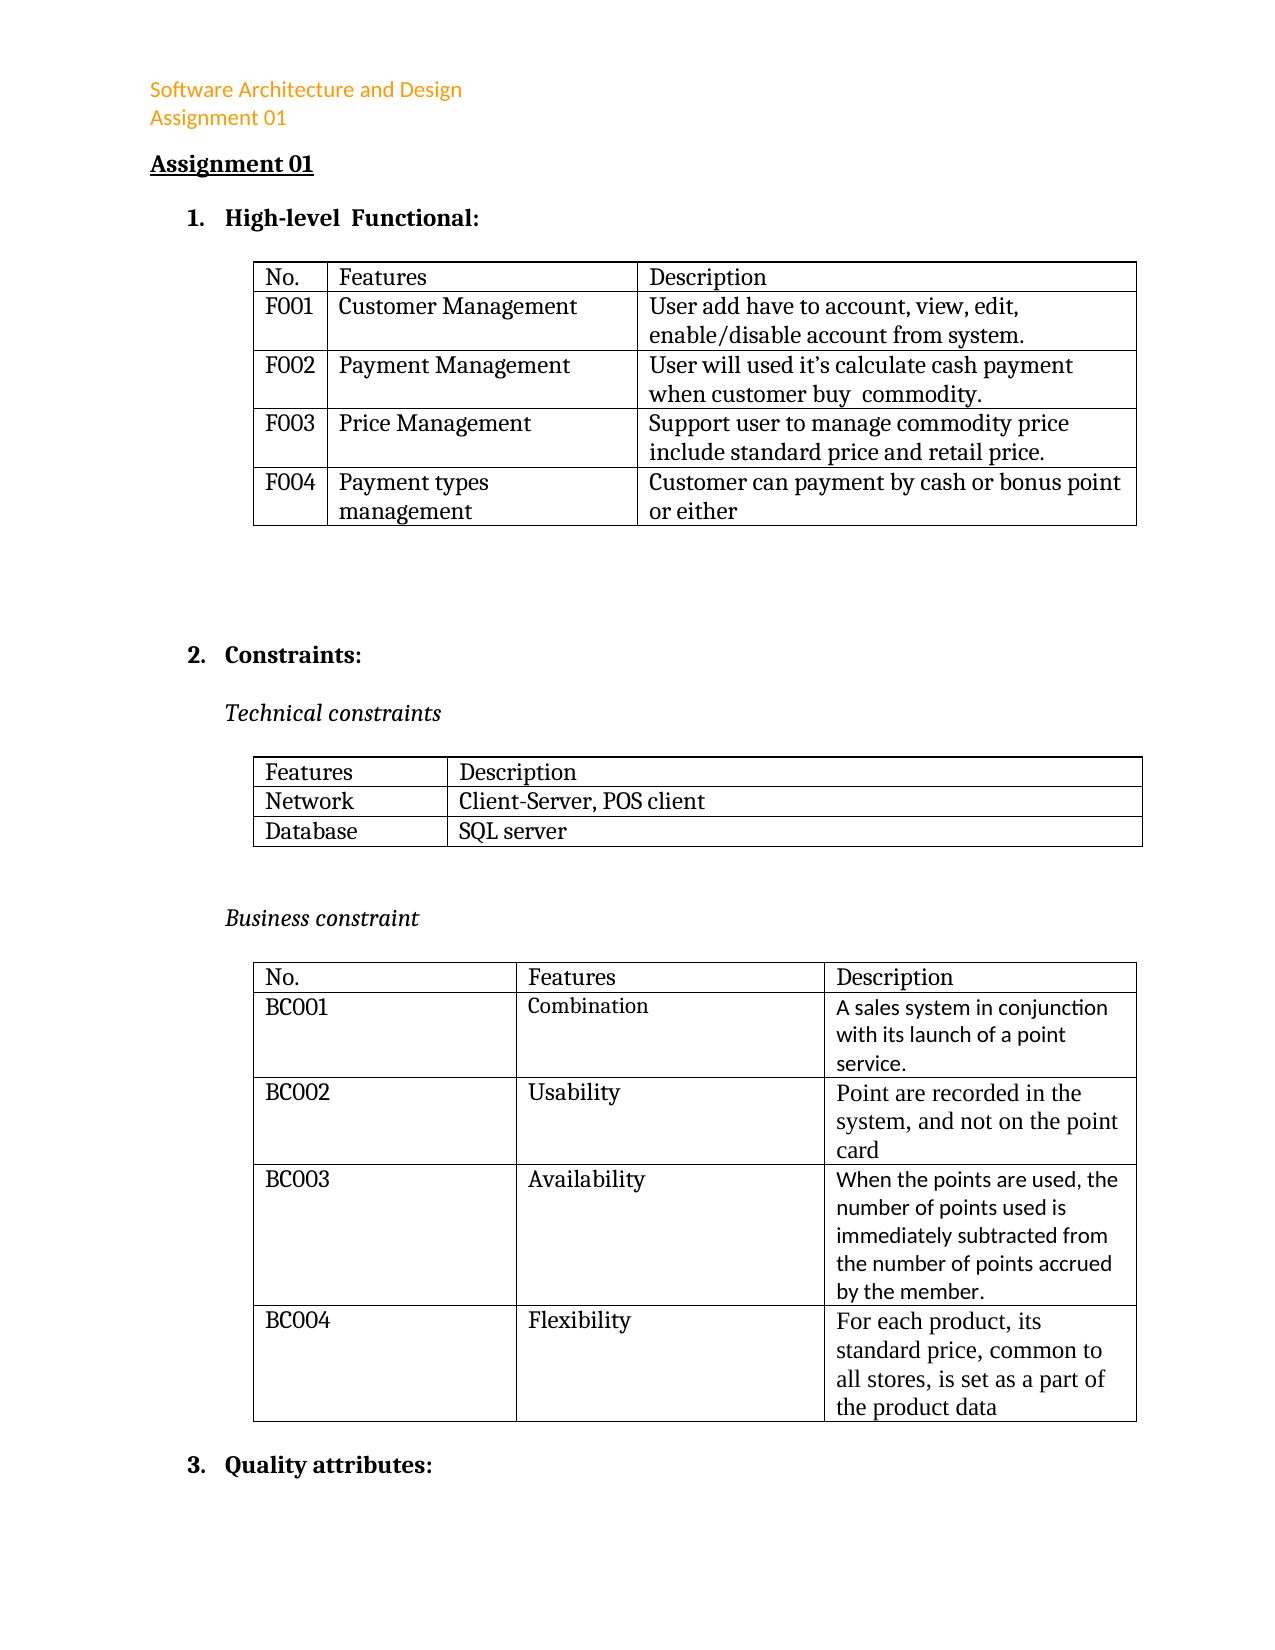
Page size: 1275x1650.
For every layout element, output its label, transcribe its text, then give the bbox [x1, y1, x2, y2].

table_cell When the points are used, the number of points used is immediately subtracted from the number of points accrued by the member. [825, 1165, 1136, 1305]
table_cell F002 [254, 351, 327, 408]
table_cell Customer Management [328, 292, 637, 350]
table_header Description [638, 263, 1136, 291]
table_cell F003 [254, 409, 327, 467]
table_header Features [517, 963, 824, 992]
table_cell Payment types management [328, 468, 637, 525]
table_header No. [254, 263, 327, 291]
table_cell BC002 [254, 1078, 516, 1164]
table_cell Flexibility [517, 1306, 824, 1421]
table_cell Usability [517, 1078, 824, 1164]
table_cell Combination [517, 993, 824, 1077]
table_cell BC003 [254, 1165, 516, 1305]
table_header Features [328, 263, 637, 291]
table_cell F001 [254, 292, 327, 350]
table_cell Price Management [328, 409, 637, 467]
table_header Description [448, 758, 1142, 786]
table_header Features [254, 758, 447, 786]
table_cell BC004 [254, 1306, 516, 1421]
list Technical constraints [225, 699, 1125, 728]
table_cell Network [254, 787, 447, 816]
table_header No. [254, 963, 516, 992]
table_cell SQL server [448, 817, 1142, 846]
table_cell BC001 [254, 993, 516, 1077]
table_cell Customer can payment by cash or bonus point or either [638, 468, 1136, 525]
list High-level Functional: [187, 204, 1125, 233]
table_cell User will used it’s calculate cash payment when customer buy commodity. [638, 351, 1136, 408]
text Assignment 01 [150, 150, 1125, 179]
table_cell Support user to manage commodity price include standard price and retail price. [638, 409, 1136, 467]
table_cell Database [254, 817, 447, 846]
list Constraints: [187, 641, 1125, 670]
table_header Description [825, 963, 1136, 992]
table_cell A sales system in conjunction with its launch of a point service. [825, 993, 1136, 1077]
table_cell User add have to account, view, edit, enable/disable account from system. [638, 292, 1136, 350]
list Business constraint [225, 904, 1125, 933]
table_cell Availability [517, 1165, 824, 1305]
table_cell For each product, its standard price, common to all stores, is set as a part of the product data [825, 1306, 1136, 1421]
table_cell Payment Management [328, 351, 637, 408]
table_cell Client-Server, POS client [448, 787, 1142, 816]
table_cell Point are recorded in the system, and not on the point card [825, 1078, 1136, 1164]
list Quality attributes: [187, 1451, 1125, 1480]
table_cell F004 [254, 468, 327, 525]
